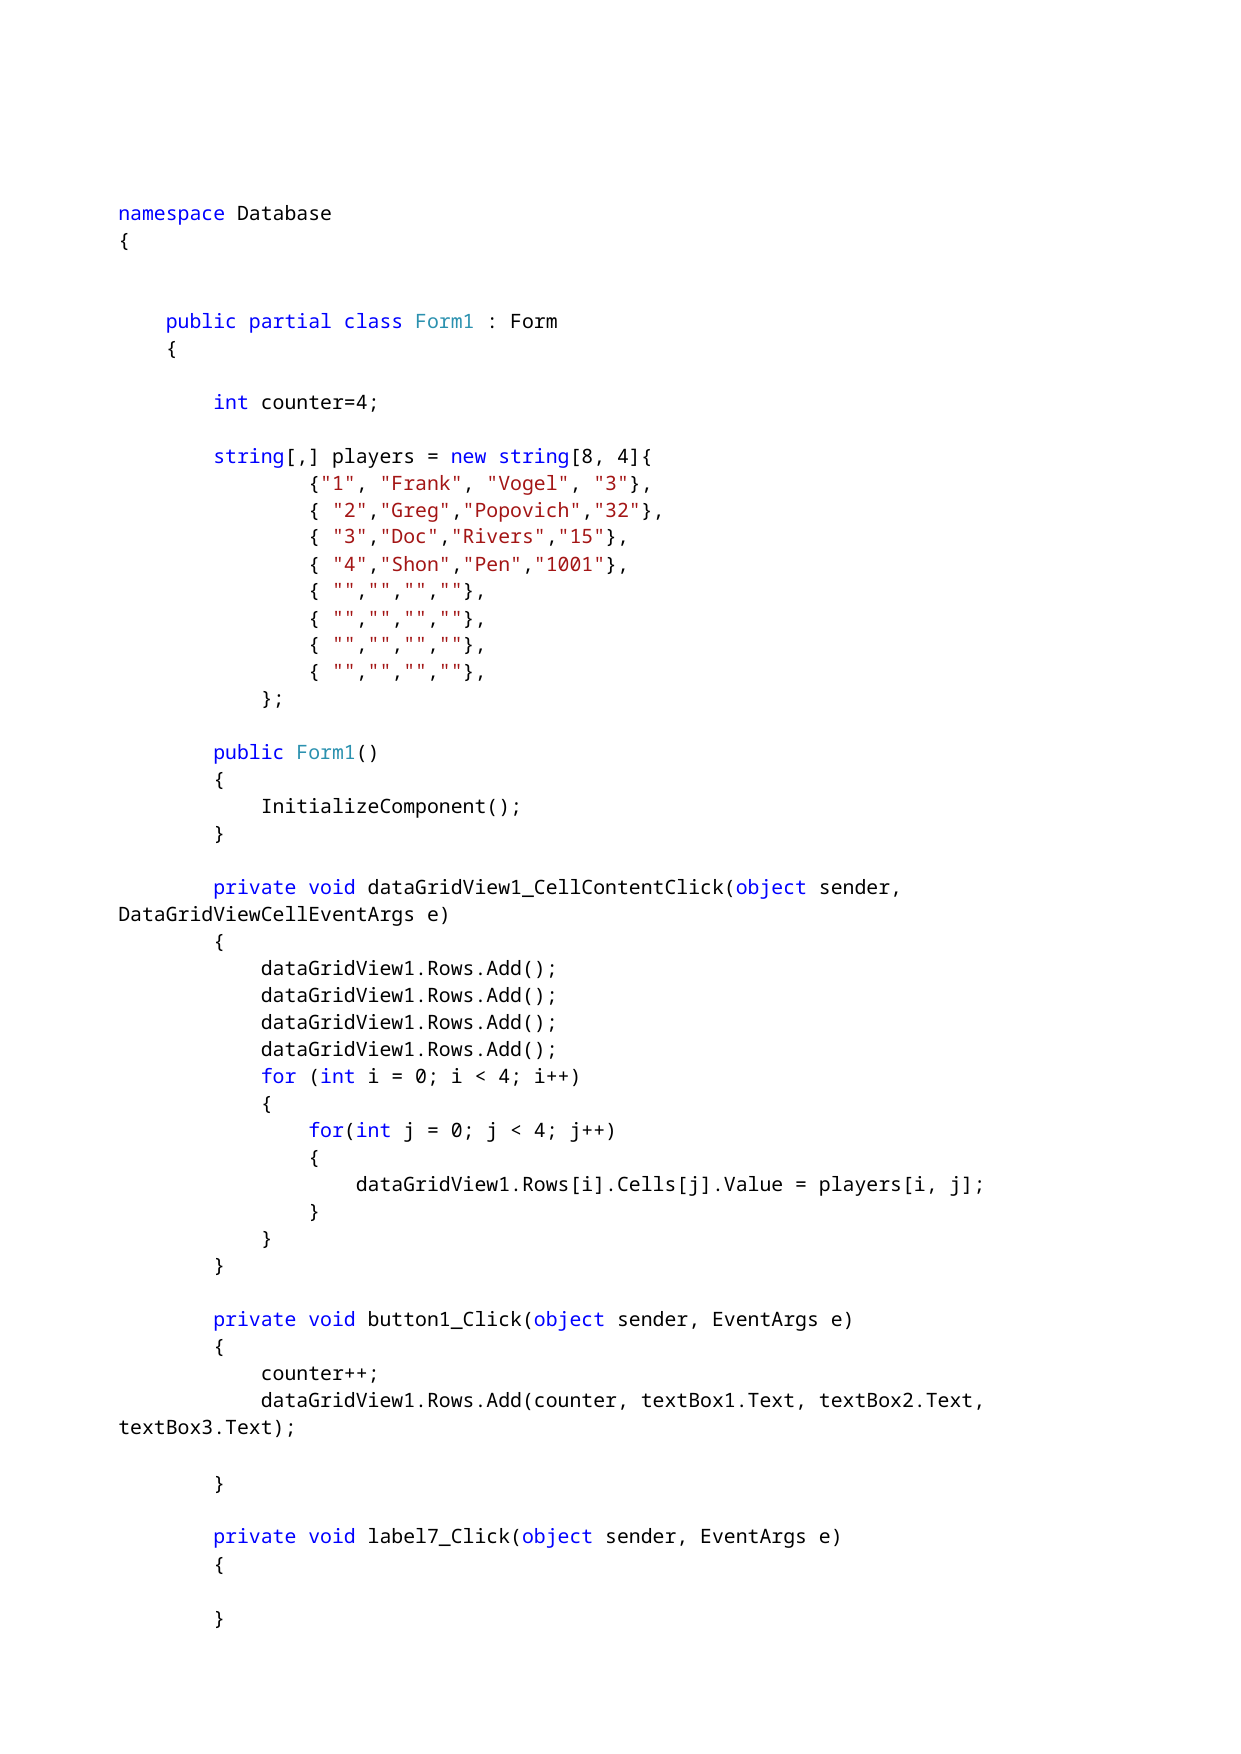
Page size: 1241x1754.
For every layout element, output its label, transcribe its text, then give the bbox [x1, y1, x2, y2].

text int counter=4; [118, 388, 1152, 415]
text dataGridView1.Rows[i].Cells[j].Value = players[i, j]; [118, 1170, 1152, 1197]
text public partial class Form1 : Form [118, 307, 1152, 334]
text }; [118, 685, 1152, 712]
text { [118, 766, 1152, 793]
text counter++; [118, 1359, 1152, 1386]
text private void button1_Click(object sender, EventArgs e) [118, 1305, 1152, 1332]
text { "","","",""}, [118, 631, 1152, 658]
text { [118, 927, 1152, 954]
text public Form1() [118, 739, 1152, 766]
text { "4","Shon","Pen","1001"}, [118, 550, 1152, 577]
text private void label7_Click(object sender, EventArgs e) [118, 1523, 1152, 1550]
text { "","","",""}, [118, 604, 1152, 631]
text private void dataGridView1_CellContentClick(object sender, DataGridViewCellEventArgs e) [118, 873, 1152, 927]
text { [118, 334, 1152, 361]
text dataGridView1.Rows.Add(); [118, 1008, 1152, 1035]
text namespace Database [118, 199, 1152, 226]
text { "","","",""}, [118, 577, 1152, 604]
text { [118, 226, 1152, 253]
text } [118, 819, 1152, 847]
text { "","","",""}, [118, 658, 1152, 685]
text } [118, 1469, 1152, 1496]
text dataGridView1.Rows.Add(); [118, 1035, 1152, 1062]
text { "2","Greg","Popovich","32"}, [118, 496, 1152, 523]
text { "3","Doc","Rivers","15"}, [118, 523, 1152, 550]
text for(int j = 0; j < 4; j++) [118, 1116, 1152, 1143]
text } [118, 1251, 1152, 1278]
text for (int i = 0; i < 4; i++) [118, 1062, 1152, 1089]
text } [118, 1197, 1152, 1224]
text } [118, 1224, 1152, 1251]
text { [118, 1143, 1152, 1170]
text dataGridView1.Rows.Add(); [118, 954, 1152, 981]
text { [118, 1089, 1152, 1116]
text dataGridView1.Rows.Add(counter, textBox1.Text, textBox2.Text, textBox3.Text); [118, 1386, 1152, 1440]
text { [118, 1332, 1152, 1359]
text {"1", "Frank", "Vogel", "3"}, [118, 469, 1152, 496]
text InitializeComponent(); [118, 793, 1152, 819]
text { [118, 1550, 1152, 1577]
text string[,] players = new string[8, 4]{ [118, 442, 1152, 469]
text dataGridView1.Rows.Add(); [118, 981, 1152, 1008]
text } [118, 1604, 1152, 1631]
